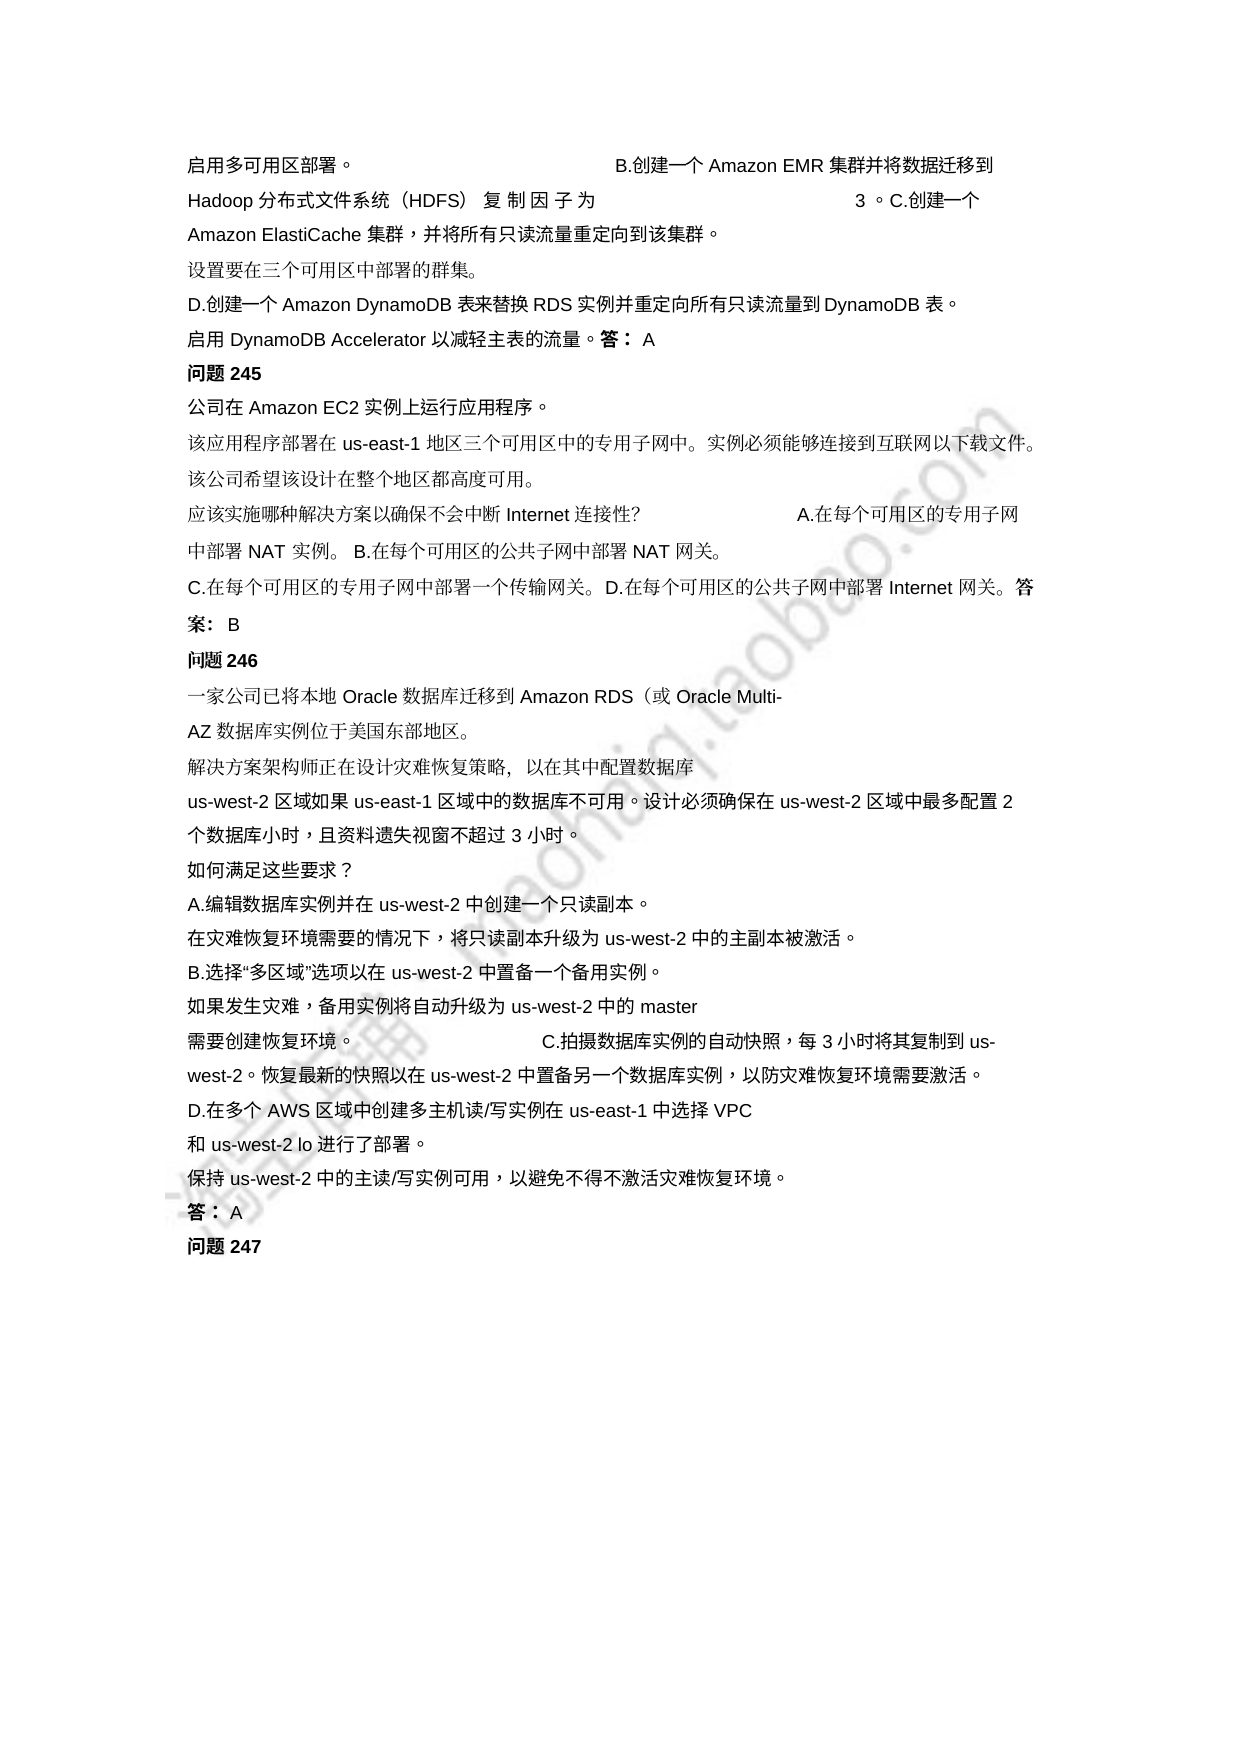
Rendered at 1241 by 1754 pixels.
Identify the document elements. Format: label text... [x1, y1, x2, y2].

text AZ 数据库实例位于美国东部地区。 [187, 717, 1034, 744]
text 一家公司已将本地 Oracle 数据库迁移到 Amazon RDS（或 Oracle Multi- [187, 682, 1034, 709]
text D.创建一个 Amazon DynamoDB 表来替换 RDS 实例并重定向所有只读流量到 DynamoDB 表。 [187, 291, 1034, 317]
text 问题 247 [187, 1233, 1034, 1259]
text C.在每个可用区的专用子网中部署一个传输网关。D.在每个可用区的公共子网中部署 Internet 网关。答案： B [187, 573, 1034, 637]
text D.在多个 AWS 区域中创建多主机读/写实例在 us-east-1 中选择 VPC [187, 1097, 1034, 1122]
text us-west-2 区域如果 us-east-1 区域中的数据库不可用。设计必须确保在 us-west-2 区域中最多配置 2 个数据库小时，且资料遗失视窗不超过 3 小时。 [187, 788, 1034, 848]
text 应该实施哪种解决方案以确保不会中断 Internet 连接性？ A.在每个可用区的专用子网中部署 NAT 实例。 B.在每个可用区的公共子网中部署 NAT 网关。 [187, 500, 1034, 564]
text 如何满足这些要求？ [187, 857, 1034, 882]
text 该公司希望该设计在整个地区都高度可用。 [187, 465, 1034, 492]
text 保持 us-west-2 中的主读/写实例可用，以避免不得不激活灾难恢复环境。 [187, 1165, 1034, 1190]
text 公司在 Amazon EC2 实例上运行应用程序。 [187, 394, 1034, 420]
picture [165, 395, 1032, 1258]
text 启用 DynamoDB Accelerator 以减轻主表的流量。答： A [187, 326, 1034, 351]
text 在灾难恢复环境需要的情况下，将只读副本升级为 us-west-2 中的主副本被激活。 B.选择“多区域”选项以在 us-west-2 中置备一个备用实例。 [187, 925, 1034, 985]
text 答： A [187, 1199, 1034, 1225]
text A.编辑数据库实例并在 us-west-2 中创建一个只读副本。 [187, 891, 1034, 916]
text 需要创建恢复环境。 C.拍摄数据库实例的自动快照，每 3 小时将其复制到 us-west-2。恢复最新的快照以在 us-west-2 中置备另一个数据库实例，以防灾难恢复环境需要激活。 [187, 1028, 1034, 1088]
text 启用多可用区部署。 B.创建一个 Amazon EMR 集群并将数据迁移到 Hadoop 分布式文件系统（HDFS） 复 制 因 子 为 3 。C.创建一个 Amazon ElastiCache 集群，并将所有只读流量重定向到该集群。 [187, 152, 1034, 247]
text 解决方案架构师正在设计灾难恢复策略，以在其中配置数据库 [187, 752, 1034, 779]
text 问题 246 [187, 646, 1034, 673]
text 设置要在三个可用区中部署的群集。 [187, 256, 1034, 283]
text 如果发生灾难，备用实例将自动升级为 us-west-2 中的 master [187, 994, 1034, 1019]
text 该应用程序部署在 us-east-1 地区三个可用区中的专用子网中。实例必须能够连接到互联网以下载文件。 [187, 428, 1034, 455]
text 和 us-west-2 lo 进行了部署。 [187, 1131, 1034, 1156]
text 问题 245 [187, 360, 1034, 386]
